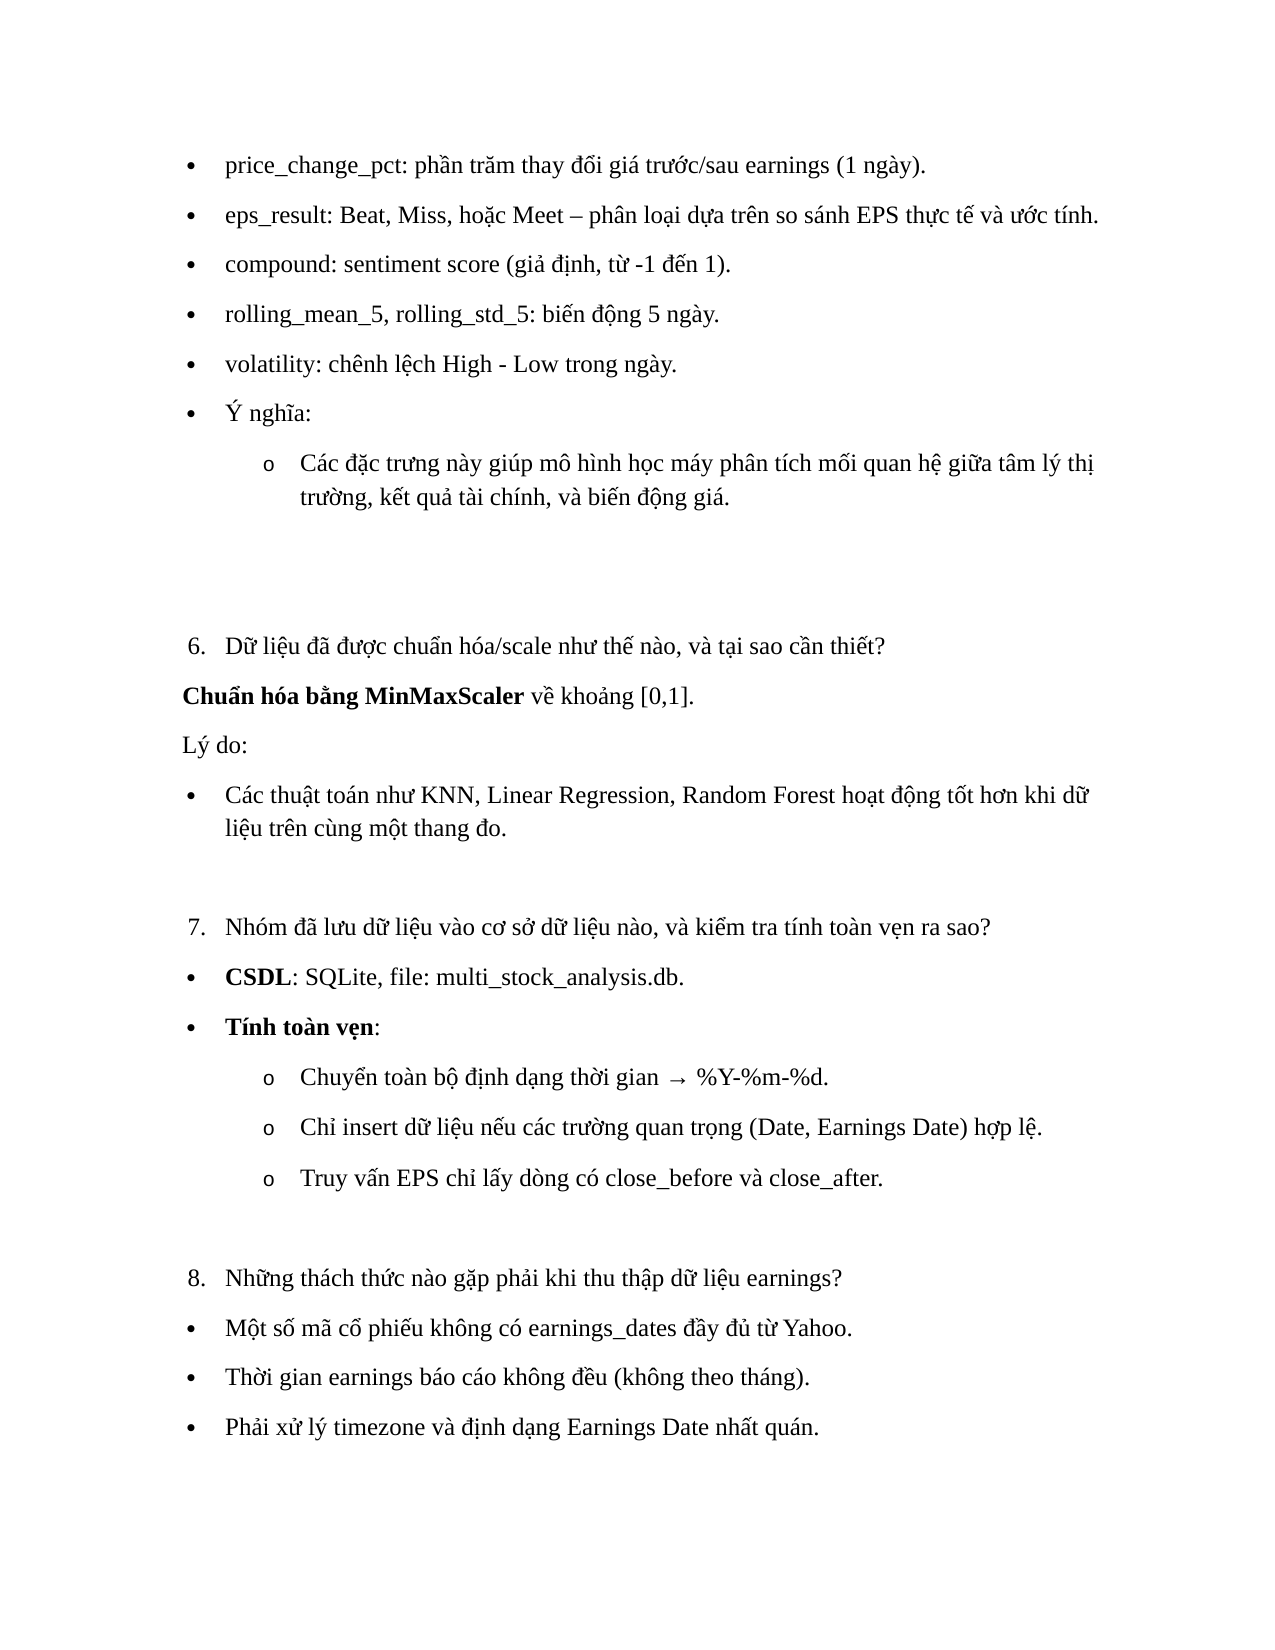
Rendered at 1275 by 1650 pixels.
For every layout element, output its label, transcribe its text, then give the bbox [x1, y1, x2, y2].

list Truy vấn EPS chỉ lấy dòng có close_before và close_after. [262, 1163, 1125, 1192]
list Dữ liệu đã được chuẩn hóa/scale như thế nào, và tại sao cần thiết? [187, 631, 1125, 660]
list Chỉ insert dữ liệu nếu các trường quan trọng (Date, Earnings Date) hợp lệ. [262, 1112, 1125, 1142]
text  Chuẩn hóa bằng MinMaxScaler về khoảng [0,1]. [150, 681, 1125, 709]
list Những thách thức nào gặp phải khi thu thập dữ liệu earnings? [187, 1263, 1125, 1292]
list Một số mã cổ phiếu không có earnings_dates đầy đủ từ Yahoo. [187, 1313, 1125, 1342]
list Các đặc trưng này giúp mô hình học máy phân tích mối quan hệ giữa tâm lý thị trường, kết quả tài chính, và biến động giá. [262, 448, 1125, 511]
list Thời gian earnings báo cáo không đều (không theo tháng). [187, 1362, 1125, 1391]
list price_change_pct: phần trăm thay đổi giá trước/sau earnings (1 ngày). [187, 150, 1125, 179]
list Các thuật toán như KNN, Linear Regression, Random Forest hoạt động tốt hơn khi dữ liệu trên cùng một thang đo. [187, 780, 1125, 842]
list volatility: chênh lệch High - Low trong ngày. [187, 349, 1125, 377]
list Tính toàn vẹn: [187, 1012, 1125, 1041]
list Ý nghĩa: [187, 398, 1125, 427]
list CSDL: SQLite, file: multi_stock_analysis.db. [187, 962, 1125, 991]
list eps_result: Beat, Miss, hoặc Meet – phân loại dựa trên so sánh EPS thực tế và ước tính. [187, 200, 1125, 228]
list compound: sentiment score (giả định, từ -1 đến 1). [187, 249, 1125, 278]
list Chuyển toàn bộ định dạng thời gian → %Y-%m-%d. [262, 1062, 1125, 1091]
text  Lý do: [150, 730, 1125, 759]
list rolling_mean_5, rolling_std_5: biến động 5 ngày. [187, 299, 1125, 328]
list Nhóm đã lưu dữ liệu vào cơ sở dữ liệu nào, và kiểm tra tính toàn vẹn ra sao? [187, 912, 1125, 941]
list Phải xử lý timezone và định dạng Earnings Date nhất quán. [187, 1412, 1125, 1441]
